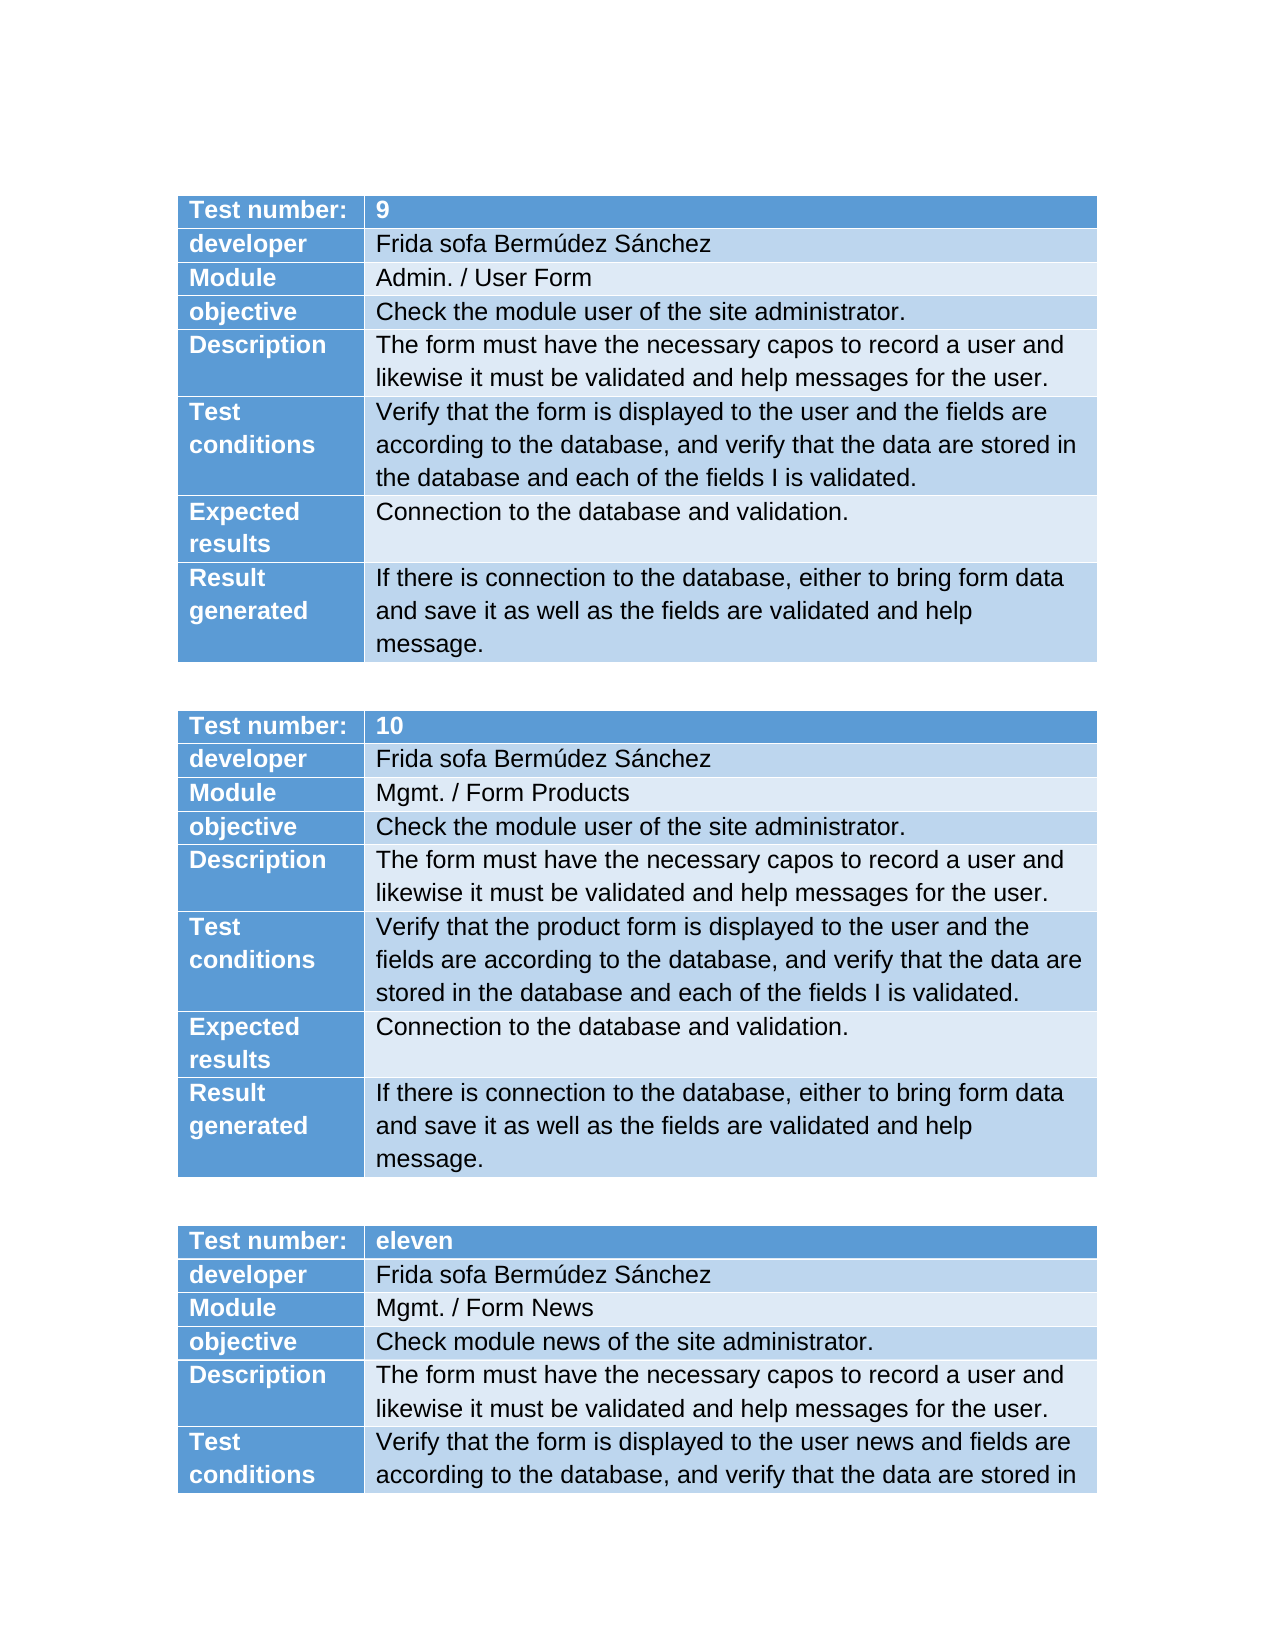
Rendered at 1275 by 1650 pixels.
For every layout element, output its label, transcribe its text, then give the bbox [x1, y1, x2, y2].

table_cell objective [178, 1327, 364, 1359]
table_header Test number: [178, 711, 364, 743]
table_cell Module [178, 778, 364, 811]
table_cell Test conditions [178, 912, 364, 1011]
table_cell Description [178, 330, 364, 396]
table_cell Admin. / User Form [365, 263, 1097, 295]
table_cell developer [178, 1260, 364, 1292]
table_cell If there is connection to the database, either to bring form data and save it as well as the fields are validated and help message. [365, 1078, 1097, 1177]
table_header eleven [365, 1226, 1097, 1258]
table_cell Mgmt. / Form News [365, 1293, 1097, 1326]
table_cell The form must have the necessary capos to record a user and likewise it must be validated and help messages for the user. [365, 845, 1097, 911]
table_cell Test conditions [178, 397, 364, 495]
table_cell objective [178, 296, 364, 329]
table_cell Verify that the form is displayed to the user and the fields are according to the database, and verify that the data are stored in the database and each of the fields I is validated. [365, 397, 1097, 495]
table_cell The form must have the necessary capos to record a user and likewise it must be validated and help messages for the user. [365, 1361, 1097, 1426]
table_header Test number: [178, 1226, 364, 1258]
table_header 10 [365, 711, 1097, 743]
table_cell Module [178, 263, 364, 295]
table_cell The form must have the necessary capos to record a user and likewise it must be validated and help messages for the user. [365, 330, 1097, 396]
table_cell Check the module user of the site administrator. [365, 812, 1097, 844]
table_cell Connection to the database and validation. [365, 496, 1097, 562]
table_cell Test conditions [178, 1427, 364, 1493]
table_cell Expected results [178, 1012, 364, 1077]
table_cell Result generated [178, 563, 364, 662]
table_cell Description [178, 845, 364, 911]
table_cell Check the module user of the site administrator. [365, 296, 1097, 329]
table_cell Description [178, 1361, 364, 1426]
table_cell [365, 1427, 1097, 1493]
table_cell Frida sofa Bermúdez Sánchez [365, 744, 1097, 777]
table_cell If there is connection to the database, either to bring form data and save it as well as the fields are validated and help message. [365, 563, 1097, 662]
table_cell Expected results [178, 496, 364, 562]
table_cell Module [178, 1293, 364, 1326]
table_cell Frida sofa Bermúdez Sánchez [365, 229, 1097, 262]
table_cell developer [178, 744, 364, 777]
table_cell Check module news of the site administrator. [365, 1327, 1097, 1359]
table_header Test number: [178, 196, 364, 228]
table_header 9 [365, 196, 1097, 228]
table_cell Verify that the product form is displayed to the user and the fields are according to the database, and verify that the data are stored in the database and each of the fields I is validated. [365, 912, 1097, 1011]
table_cell Mgmt. / Form Products [365, 778, 1097, 811]
table_cell developer [178, 229, 364, 262]
table_cell objective [178, 812, 364, 844]
table_cell Result generated [178, 1078, 364, 1177]
table_cell Connection to the database and validation. [365, 1012, 1097, 1077]
table_cell Frida sofa Bermúdez Sánchez [365, 1260, 1097, 1292]
